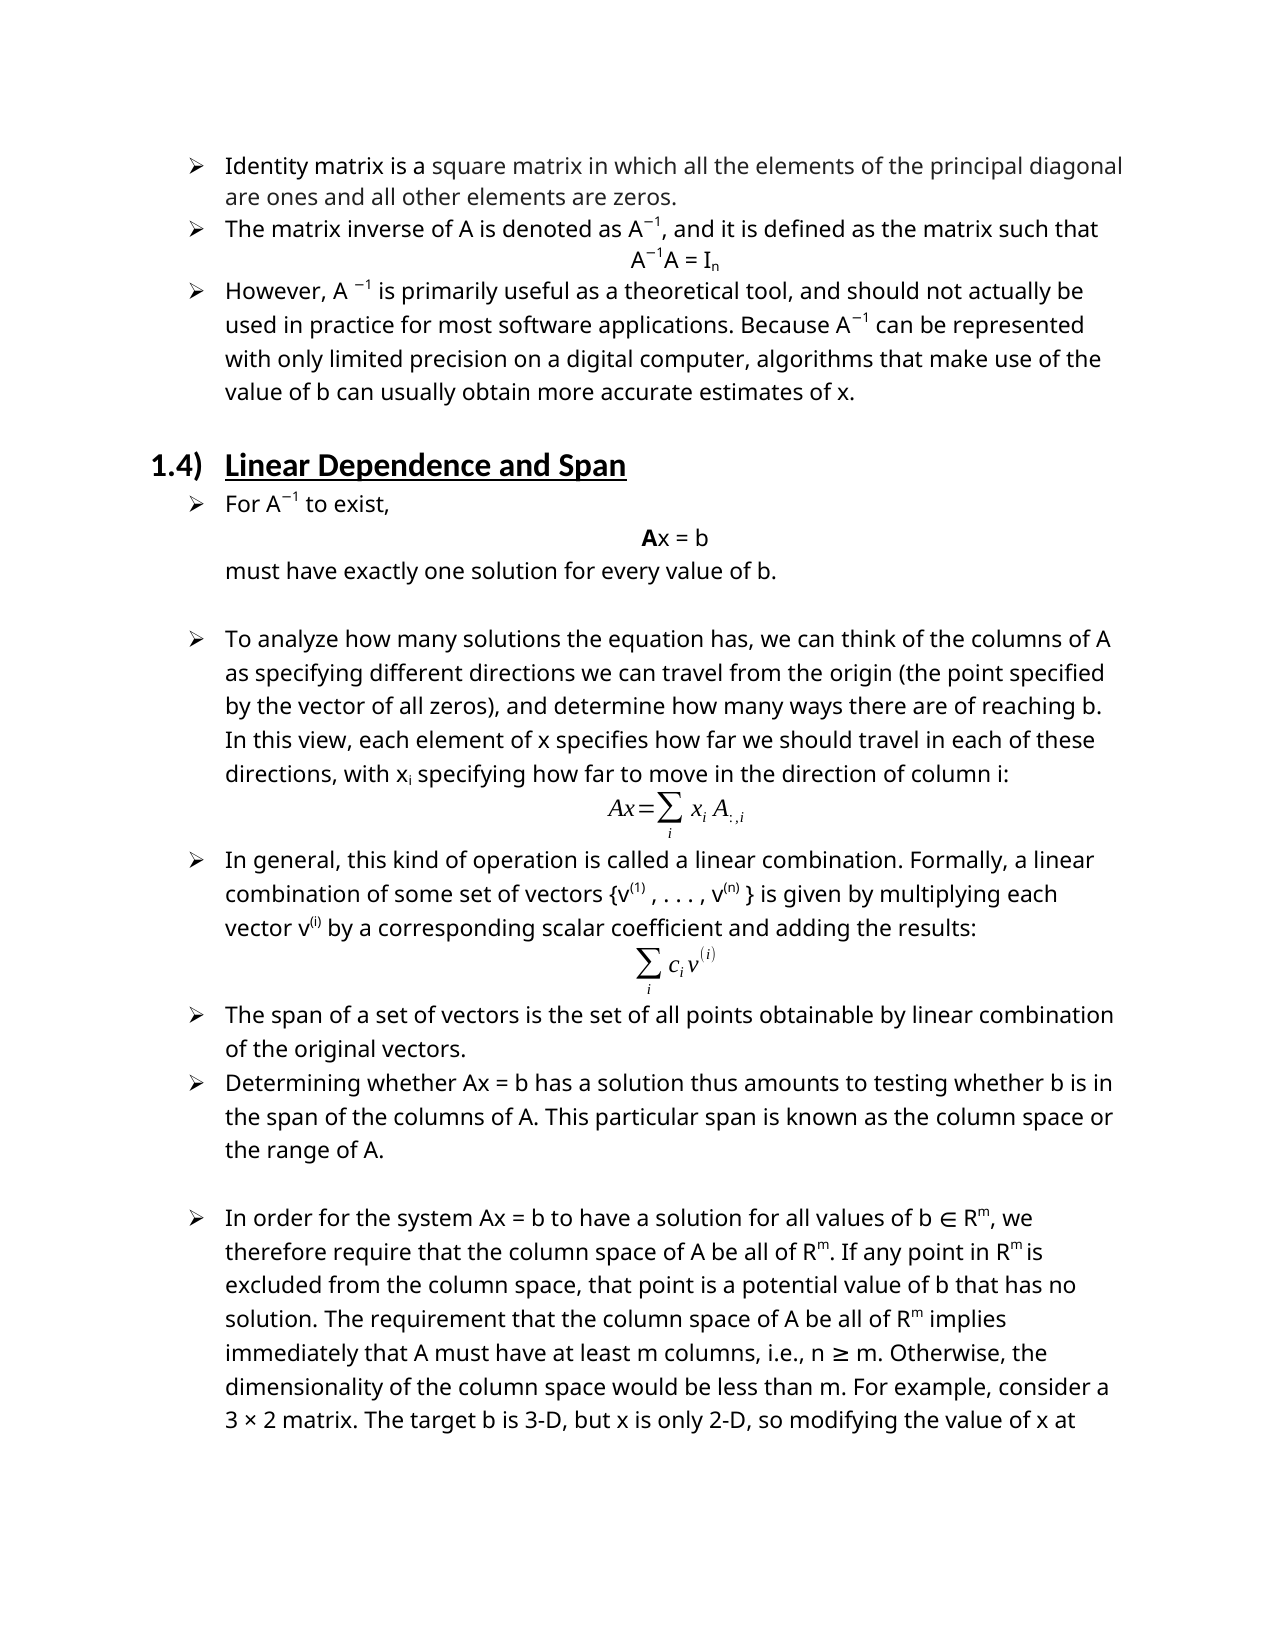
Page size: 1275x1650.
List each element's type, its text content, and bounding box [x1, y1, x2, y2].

list However, A −1 is primarily useful as a theoretical tool, and should not actually be used in practice for most software applications. Because A−1 can be represented with only limited precision on a digital computer, algorithms that make use of the value of b can usually obtain more accurate estimates of x. [187, 275, 1125, 407]
list The span of a set of vectors is the set of all points obtainable by linear combination of the original vectors. [187, 999, 1125, 1064]
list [187, 1202, 1125, 1436]
list In general, this kind of operation is called a linear combination. Formally, a linear combination of some set of vectors {v(1) , . . . , v(n) } is given by multiplying each vector v(i) by a corresponding scalar coefficient and adding the results: [187, 844, 1125, 943]
list Linear Dependence and Span [150, 444, 1125, 484]
list The matrix inverse of A is denoted as A−1, and it is defined as the matrix such that [187, 212, 1125, 244]
list Ax = b [225, 521, 1125, 553]
list For A−1 to exist, [187, 488, 1125, 519]
list Determining whether Ax = b has a solution thus amounts to testing whether b is in the span of the columns of A. This particular span is known as the column space or the range of A. [187, 1067, 1125, 1166]
list Identity matrix is a square matrix in which all the elements of the principal diagonal are ones and all other elements are zeros. [677, 150, 1125, 212]
list Identity matrix is a square matrix in which all the elements of the principal diagonal are ones and all other elements are zeros. [187, 150, 426, 212]
list A−1A = In [225, 244, 1125, 275]
list To analyze how many solutions the equation has, we can think of the columns of A as specifying different directions we can travel from the origin (the point specified by the vector of all zeros), and determine how many ways there are of reaching b. In this view, each element of x specifies how far we should travel in each of these directions, with xi specifying how far to move in the direction of column i: [187, 623, 1125, 789]
list must have exactly one solution for every value of b. [225, 555, 1125, 586]
